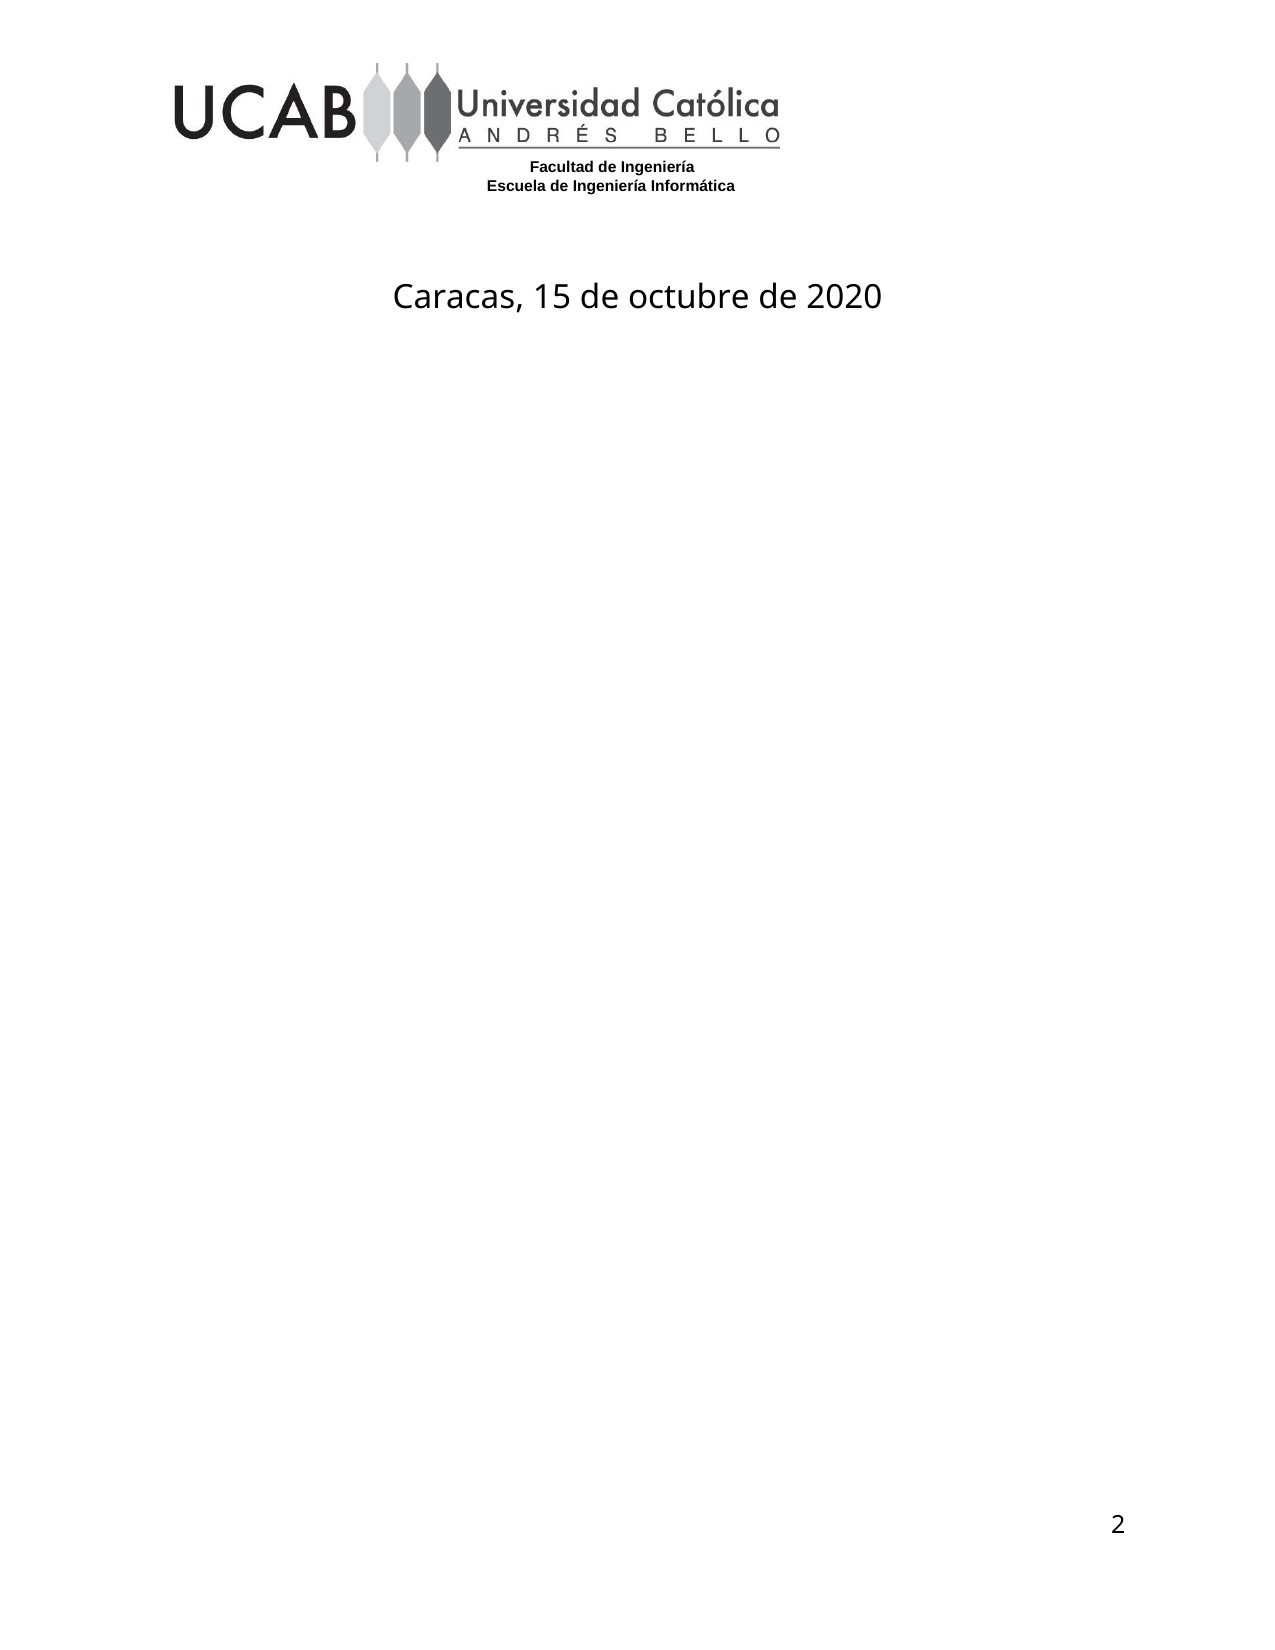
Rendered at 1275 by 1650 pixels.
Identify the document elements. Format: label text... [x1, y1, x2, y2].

picture [174, 63, 780, 162]
text Caracas, 15 de octubre de 2020 [150, 272, 1125, 318]
